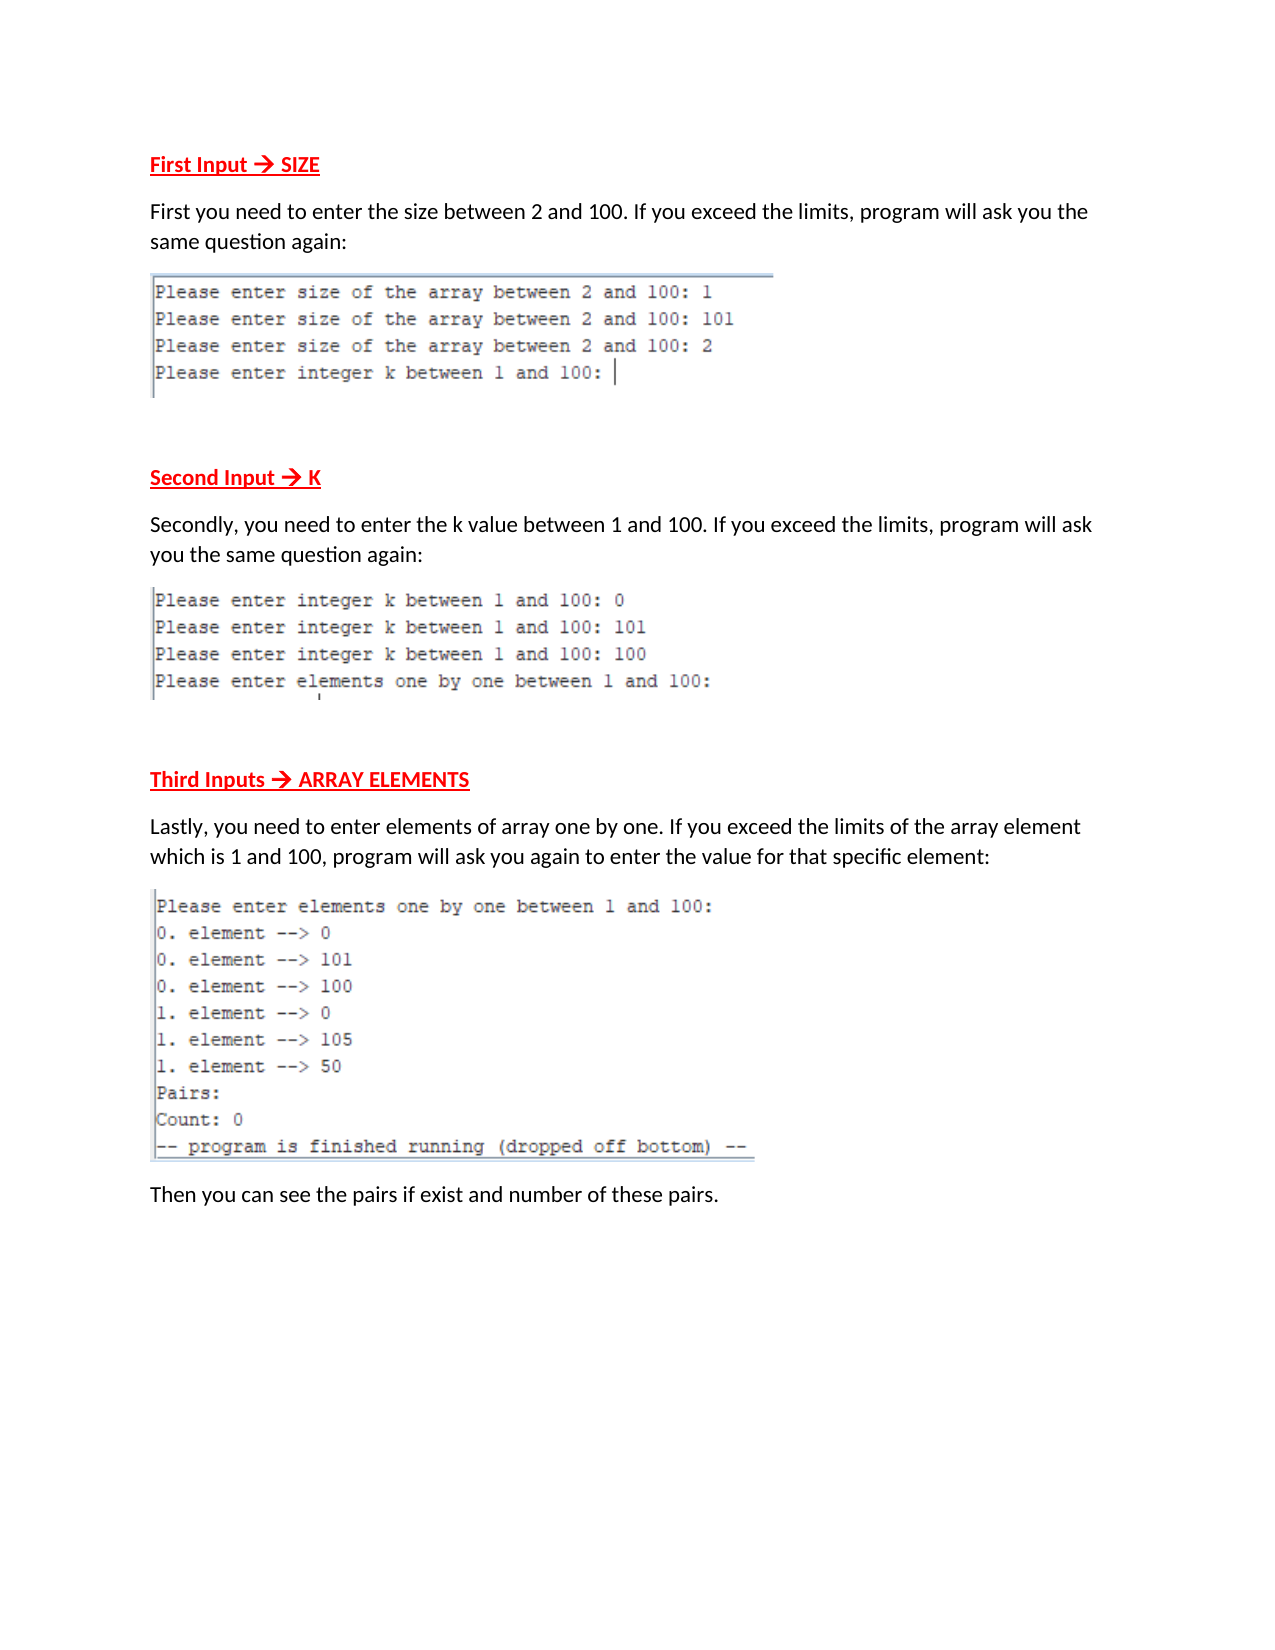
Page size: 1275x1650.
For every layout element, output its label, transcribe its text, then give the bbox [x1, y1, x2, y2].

text First you need to enter the size between 2 and 100. If you exceed the limits, program will ask you the same question again: [150, 197, 1125, 255]
picture [150, 587, 722, 700]
text Third Inputs ARRAY ELEMENTS [150, 765, 1125, 793]
text Second Input K [150, 463, 1125, 491]
picture [150, 273, 774, 398]
picture [150, 889, 755, 1162]
text First Input SIZE [150, 150, 1125, 178]
text Secondly, you need to enter the k value between 1 and 100. If you exceed the limits, program will ask you the same question again: [150, 510, 1125, 568]
text Then you can see the pairs if exist and number of these pairs. [150, 1180, 1125, 1208]
text Lastly, you need to enter elements of array one by one. If you exceed the limits of the array element which is 1 and 100, program will ask you again to enter the value for that specific element: [150, 812, 1125, 870]
